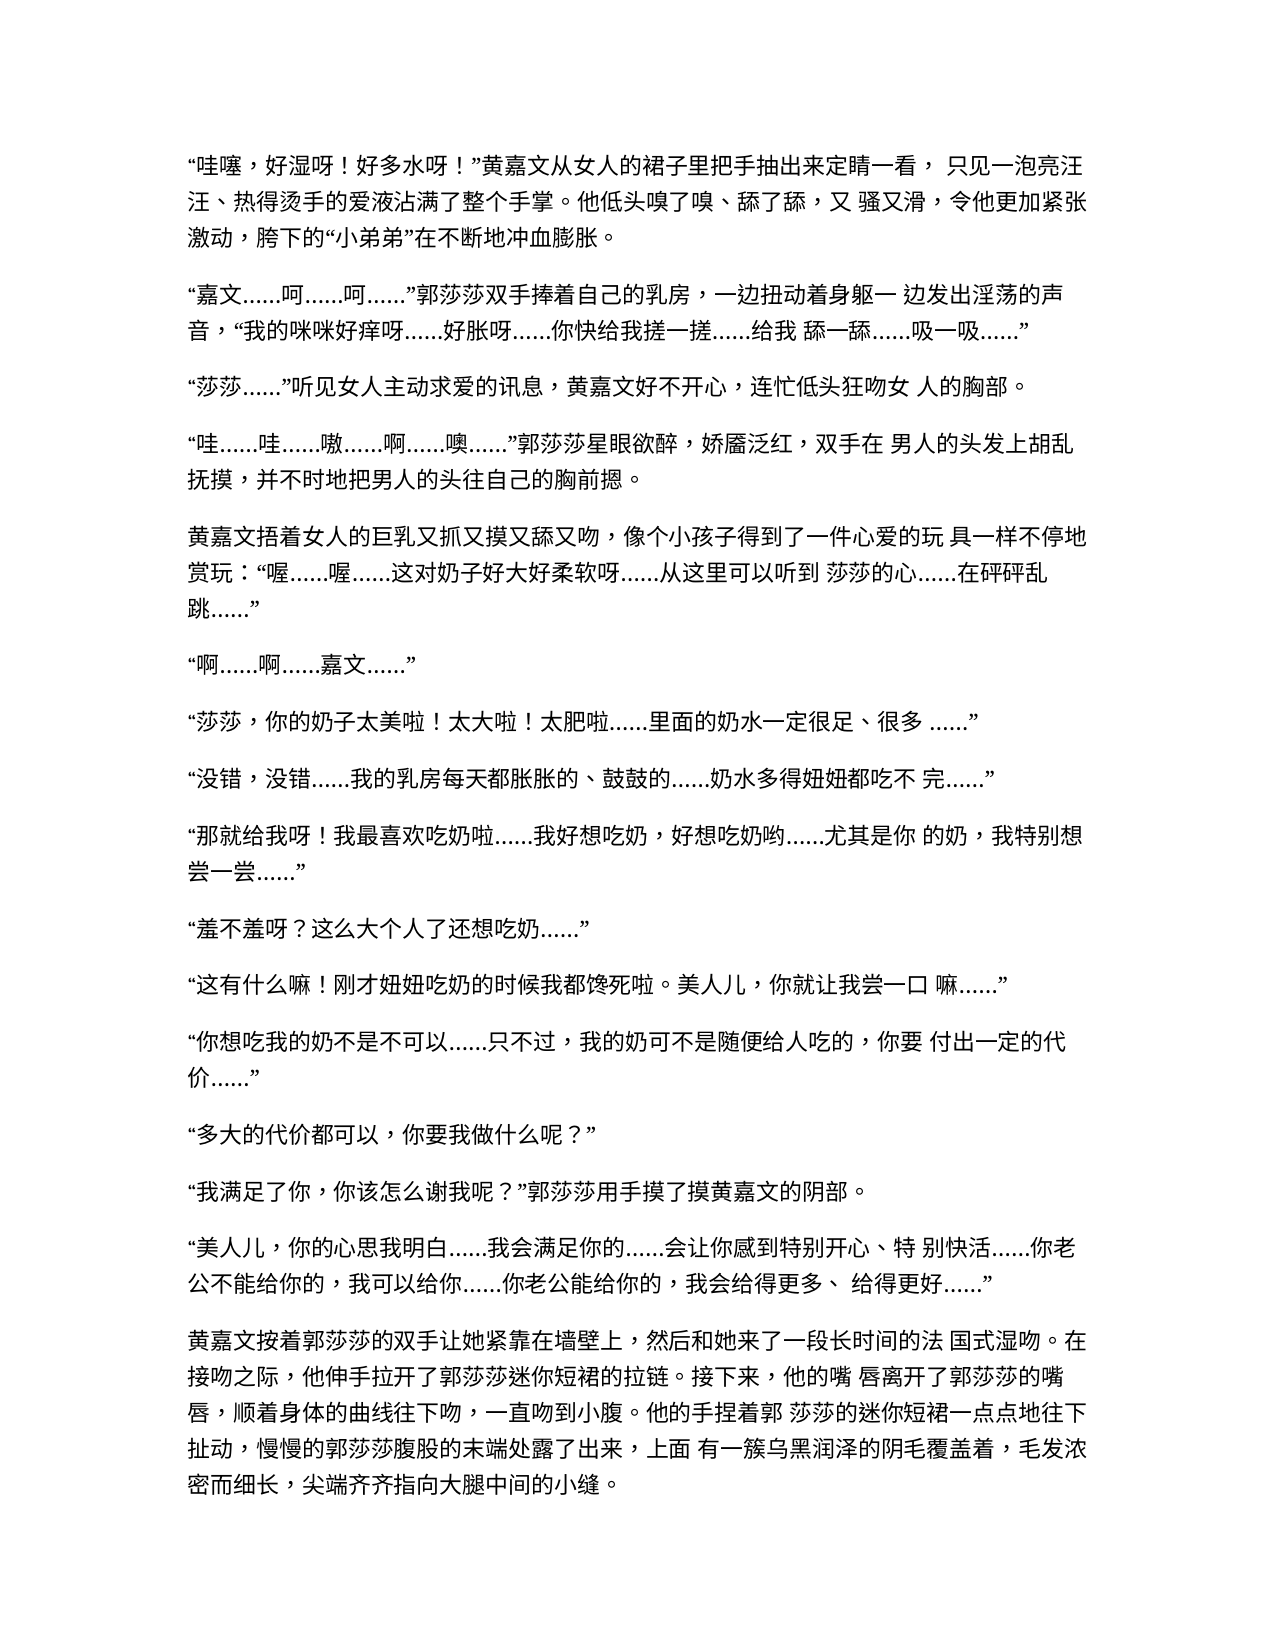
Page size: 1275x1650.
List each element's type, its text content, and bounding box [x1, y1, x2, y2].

text 黄嘉文按着郭莎莎的双手让她紧靠在墙壁上，然后和她来了一段长时间的法 国式湿吻。在接吻之际，他伸手拉开了郭莎莎迷你短裙的拉链。接下来，他的嘴 唇离开了郭莎莎的嘴唇，顺着身体的曲线往下吻，一直吻到小腹。他的手捏着郭 莎莎的迷你短裙一点点地往下扯动，慢慢的郭莎莎腹股的末端处露了出来，上面 有一簇乌黑润泽的阴毛覆盖着，毛发浓密而细长，尖端齐齐指向大腿中间的小缝。 [187, 1325, 1087, 1500]
text “那就给我呀！我最喜欢吃奶啦……我好想吃奶，好想吃奶哟……尤其是你 的奶，我特别想尝一尝……” [187, 820, 1087, 887]
text “哇……哇……嗷……啊……噢……”郭莎莎星眼欲醉，娇靥泛红，双手在 男人的头发上胡乱抚摸，并不时地把男人的头往自己的胸前摁。 [187, 428, 1087, 495]
text “啊……啊……嘉文……” [187, 649, 1087, 681]
text “美人儿，你的心思我明白……我会满足你的……会让你感到特别开心、特 别快活……你老公不能给你的，我可以给你……你老公能给你的，我会给得更多、 给得更好……” [187, 1232, 1087, 1299]
text “哇噻，好湿呀！好多水呀！”黄嘉文从女人的裙子里把手抽出来定睛一看， 只见一泡亮汪汪、热得烫手的爱液沾满了整个手掌。他低头嗅了嗅、舔了舔，又 骚又滑，令他更加紧张激动，胯下的“小弟弟”在不断地冲血膨胀。 [187, 150, 1087, 253]
text “这有什么嘛！刚才妞妞吃奶的时候我都馋死啦。美人儿，你就让我尝一口 嘛……” [187, 969, 1087, 1001]
text “羞不羞呀？这么大个人了还想吃奶……” [187, 912, 1087, 944]
text “嘉文……呵……呵……”郭莎莎双手捧着自己的乳房，一边扭动着身躯一 边发出淫荡的声音，“我的咪咪好痒呀……好胀呀……你快给我搓一搓……给我 舔一舔……吸一吸……” [187, 279, 1087, 346]
text “你想吃我的奶不是不可以……只不过，我的奶可不是随便给人吃的，你要 付出一定的代价……” [187, 1026, 1087, 1093]
text “多大的代价都可以，你要我做什么呢？” [187, 1119, 1087, 1150]
text 黄嘉文捂着女人的巨乳又抓又摸又舔又吻，像个小孩子得到了一件心爱的玩 具一样不停地赏玩：“喔……喔……这对奶子好大好柔软呀……从这里可以听到 莎莎的心……在砰砰乱跳……” [187, 521, 1087, 624]
text “没错，没错……我的乳房每天都胀胀的、鼓鼓的……奶水多得妞妞都吃不 完……” [187, 763, 1087, 794]
text “我满足了你，你该怎么谢我呢？”郭莎莎用手摸了摸黄嘉文的阴部。 [187, 1176, 1087, 1207]
text “莎莎，你的奶子太美啦！太大啦！太肥啦……里面的奶水一定很足、很多 ……” [187, 706, 1087, 737]
text “莎莎……”听见女人主动求爱的讯息，黄嘉文好不开心，连忙低头狂吻女 人的胸部。 [187, 371, 1087, 403]
